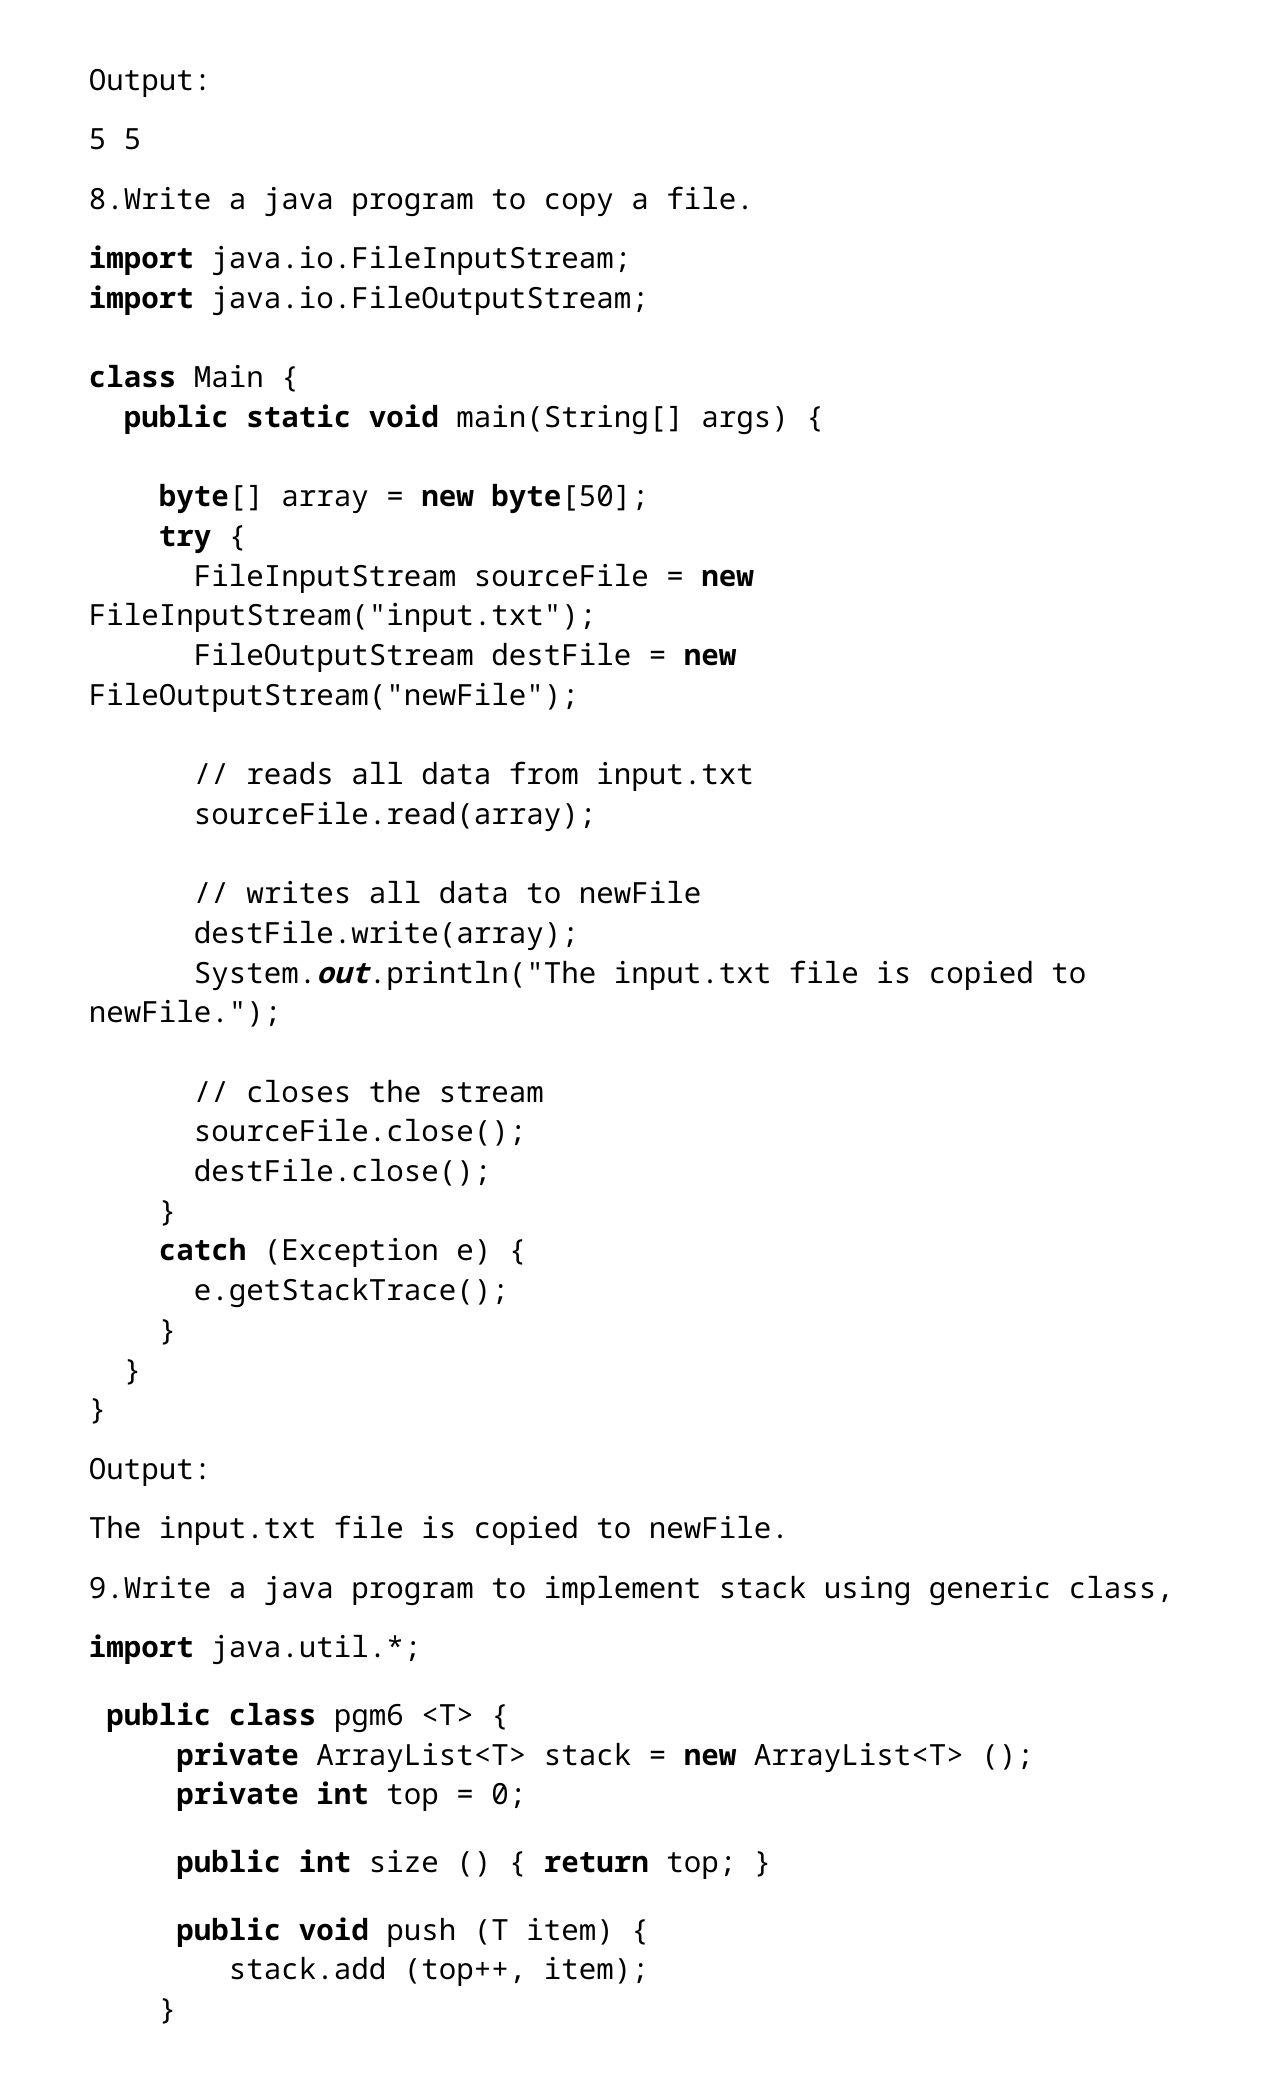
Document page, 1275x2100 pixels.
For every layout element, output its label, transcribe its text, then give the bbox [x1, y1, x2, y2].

text 8.Write a java program to copy a file. [89, 178, 1216, 218]
text 5 5 [89, 118, 1216, 158]
text public class pgm6 <T> { [89, 1694, 1216, 1734]
text System.out.println("The input.txt file is copied to newFile."); [89, 952, 1216, 1031]
text Output: [89, 1448, 1216, 1488]
text destFile.close(); [89, 1150, 1216, 1190]
text FileOutputStream destFile = new FileOutputStream("newFile"); [89, 634, 1216, 714]
text public void push (T item) { [89, 1909, 1216, 1948]
text catch (Exception e) { [89, 1230, 1216, 1269]
text stack.add (top++, item); [89, 1948, 1216, 1988]
text } [89, 1349, 1216, 1388]
text e.getStackTrace(); [89, 1269, 1216, 1309]
text } [89, 1309, 1216, 1349]
text // closes the stream [89, 1071, 1216, 1111]
text The input.txt file is copied to newFile. [89, 1507, 1216, 1547]
text byte[] array = new byte[50]; [89, 476, 1216, 515]
text } [89, 1988, 1216, 2028]
text public static void main(String[] args) { [89, 396, 1216, 436]
text import java.io.FileOutputStream; [89, 277, 1216, 317]
text Output: [89, 59, 1216, 99]
text private int top = 0; [89, 1773, 1216, 1813]
text } [89, 1190, 1216, 1230]
text } [89, 1388, 1216, 1428]
text FileInputStream sourceFile = new FileInputStream("input.txt"); [89, 555, 1216, 634]
text private ArrayList<T> stack = new ArrayList<T> (); [89, 1734, 1216, 1773]
text // writes all data to newFile [89, 872, 1216, 912]
text class Main { [89, 357, 1216, 396]
text destFile.write(array); [89, 912, 1216, 952]
text // reads all data from input.txt [89, 753, 1216, 793]
text try { [89, 515, 1216, 555]
text public int size () { return top; } [89, 1841, 1216, 1881]
text sourceFile.read(array); [89, 793, 1216, 833]
text sourceFile.close(); [89, 1111, 1216, 1150]
text 9.Write a java program to implement stack using generic class, [89, 1567, 1216, 1607]
text import java.io.FileInputStream; [89, 237, 1216, 277]
text import java.util.*; [89, 1626, 1216, 1666]
